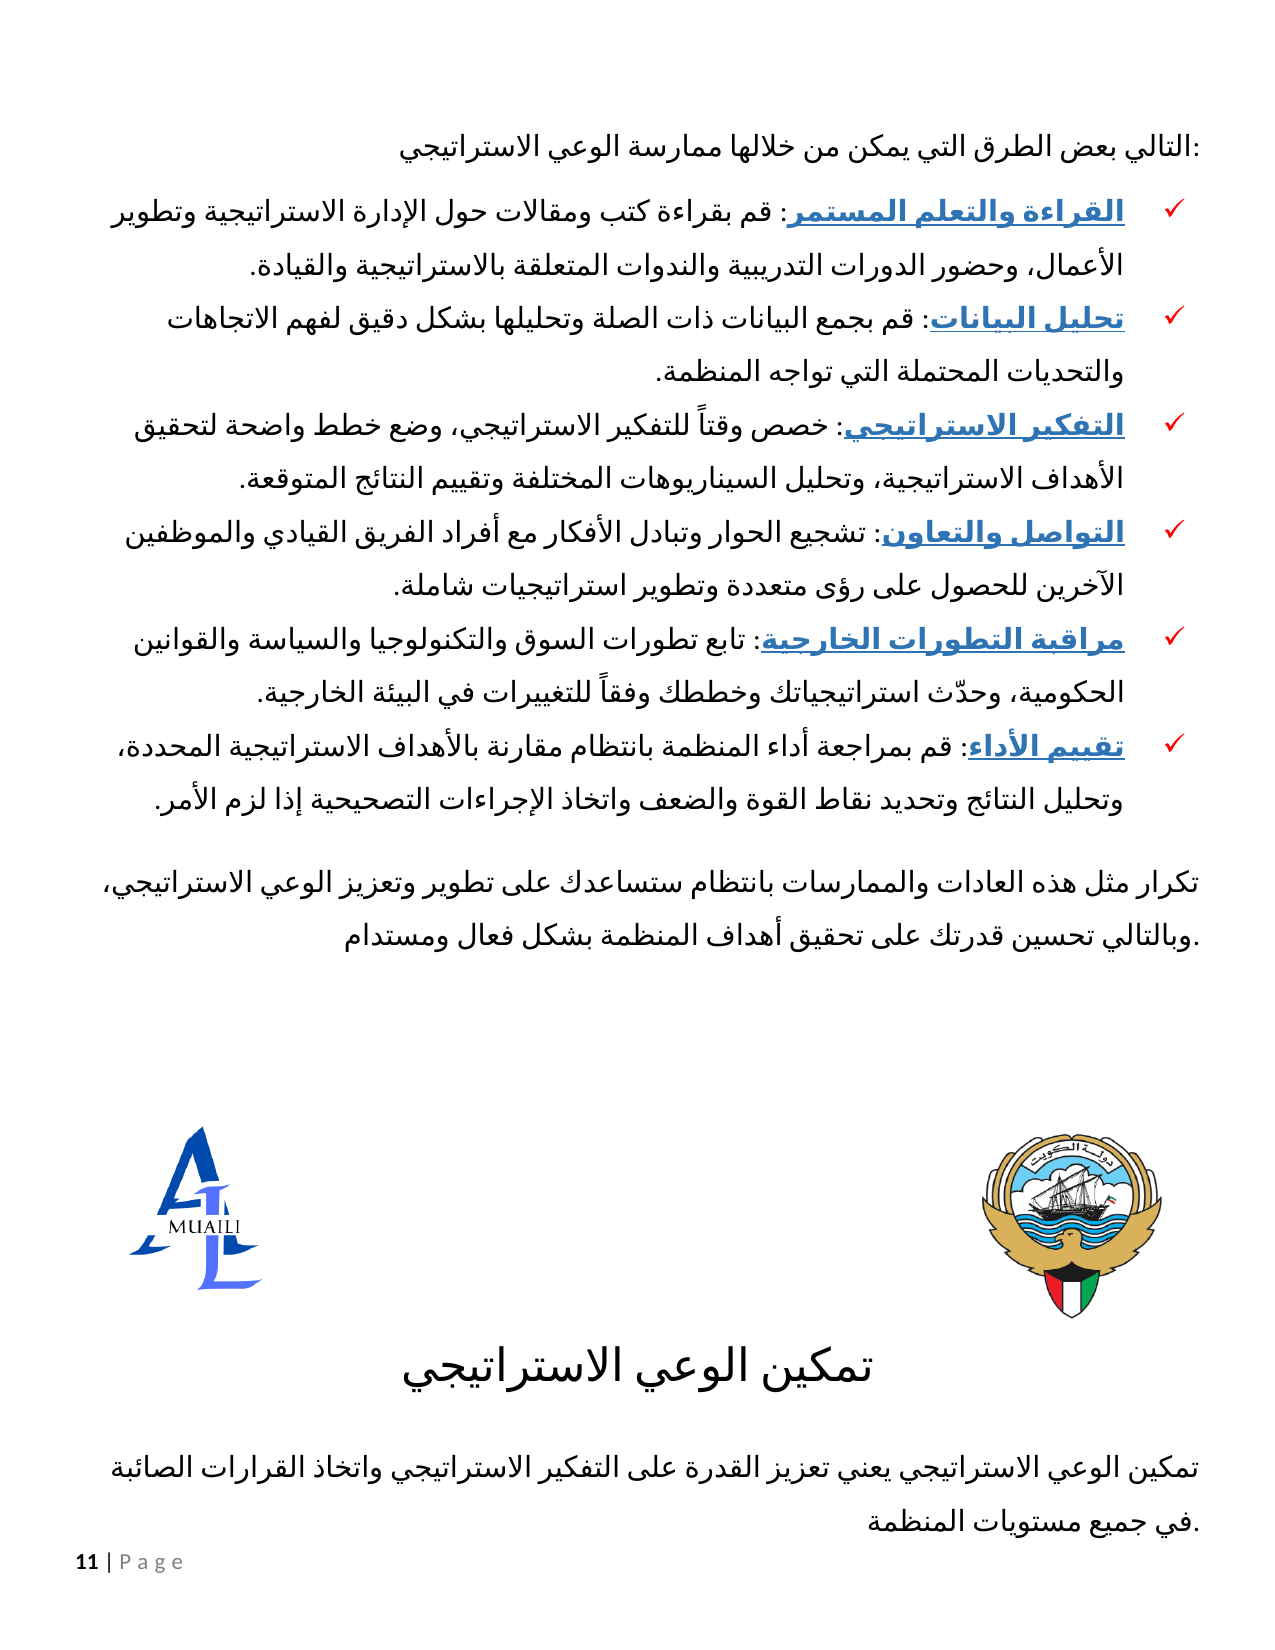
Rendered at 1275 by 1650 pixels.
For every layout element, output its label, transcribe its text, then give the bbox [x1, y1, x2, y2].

text تمكين الوعي الاستراتيجي يعني تعزيز القدرة على التفكير الاستراتيجي واتخاذ القرارات الصائبة في جميع مستويات المنظمة. [75, 1449, 1200, 1538]
text تكرار مثل هذه العادات والممارسات بانتظام ستساعدك على تطوير وتعزيز الوعي الاستراتيجي، وبالتالي تحسين قدرتك على تحقيق أهداف المنظمة بشكل فعال ومستدام. [75, 864, 1200, 953]
picture [965, 1129, 1178, 1323]
list مراقبة التطورات الخارجية: تابع تطورات السوق والتكنولوجيا والسياسة والقوانين الحكومية، وحدّث استراتيجياتك وخططك وفقاً للتغييرات في البيئة الخارجية. [75, 621, 1162, 710]
text تمكين الوعي الاستراتيجي [75, 1337, 1200, 1393]
list تحليل البيانات: قم بجمع البيانات ذات الصلة وتحليلها بشكل دقيق لفهم الاتجاهات والتحديات المحتملة التي تواجه المنظمة. [75, 300, 1162, 389]
list القراءة والتعلم المستمر: قم بقراءة كتب ومقالات حول الإدارة الاستراتيجية وتطوير الأعمال، وحضور الدورات التدريبية والندوات المتعلقة بالاستراتيجية والقيادة. [75, 193, 1162, 282]
list التواصل والتعاون: تشجيع الحوار وتبادل الأفكار مع أفراد الفريق القيادي والموظفين الآخرين للحصول على رؤى متعددة وتطوير استراتيجيات شاملة. [75, 514, 1162, 603]
list التفكير الاستراتيجي: خصص وقتاً للتفكير الاستراتيجي، وضع خطط واضحة لتحقيق الأهداف الاستراتيجية، وتحليل السيناريوهات المختلفة وتقييم النتائج المتوقعة. [75, 407, 1162, 496]
picture [63, 1061, 345, 1339]
list تقييم الأداء: قم بمراجعة أداء المنظمة بانتظام مقارنة بالأهداف الاستراتيجية المحددة، وتحليل النتائج وتحديد نقاط القوة والضعف واتخاذ الإجراءات التصحيحية إذا لزم الأمر. [75, 728, 1162, 817]
text التالي بعض الطرق التي يمكن من خلالها ممارسة الوعي الاستراتيجي: [75, 128, 1200, 164]
